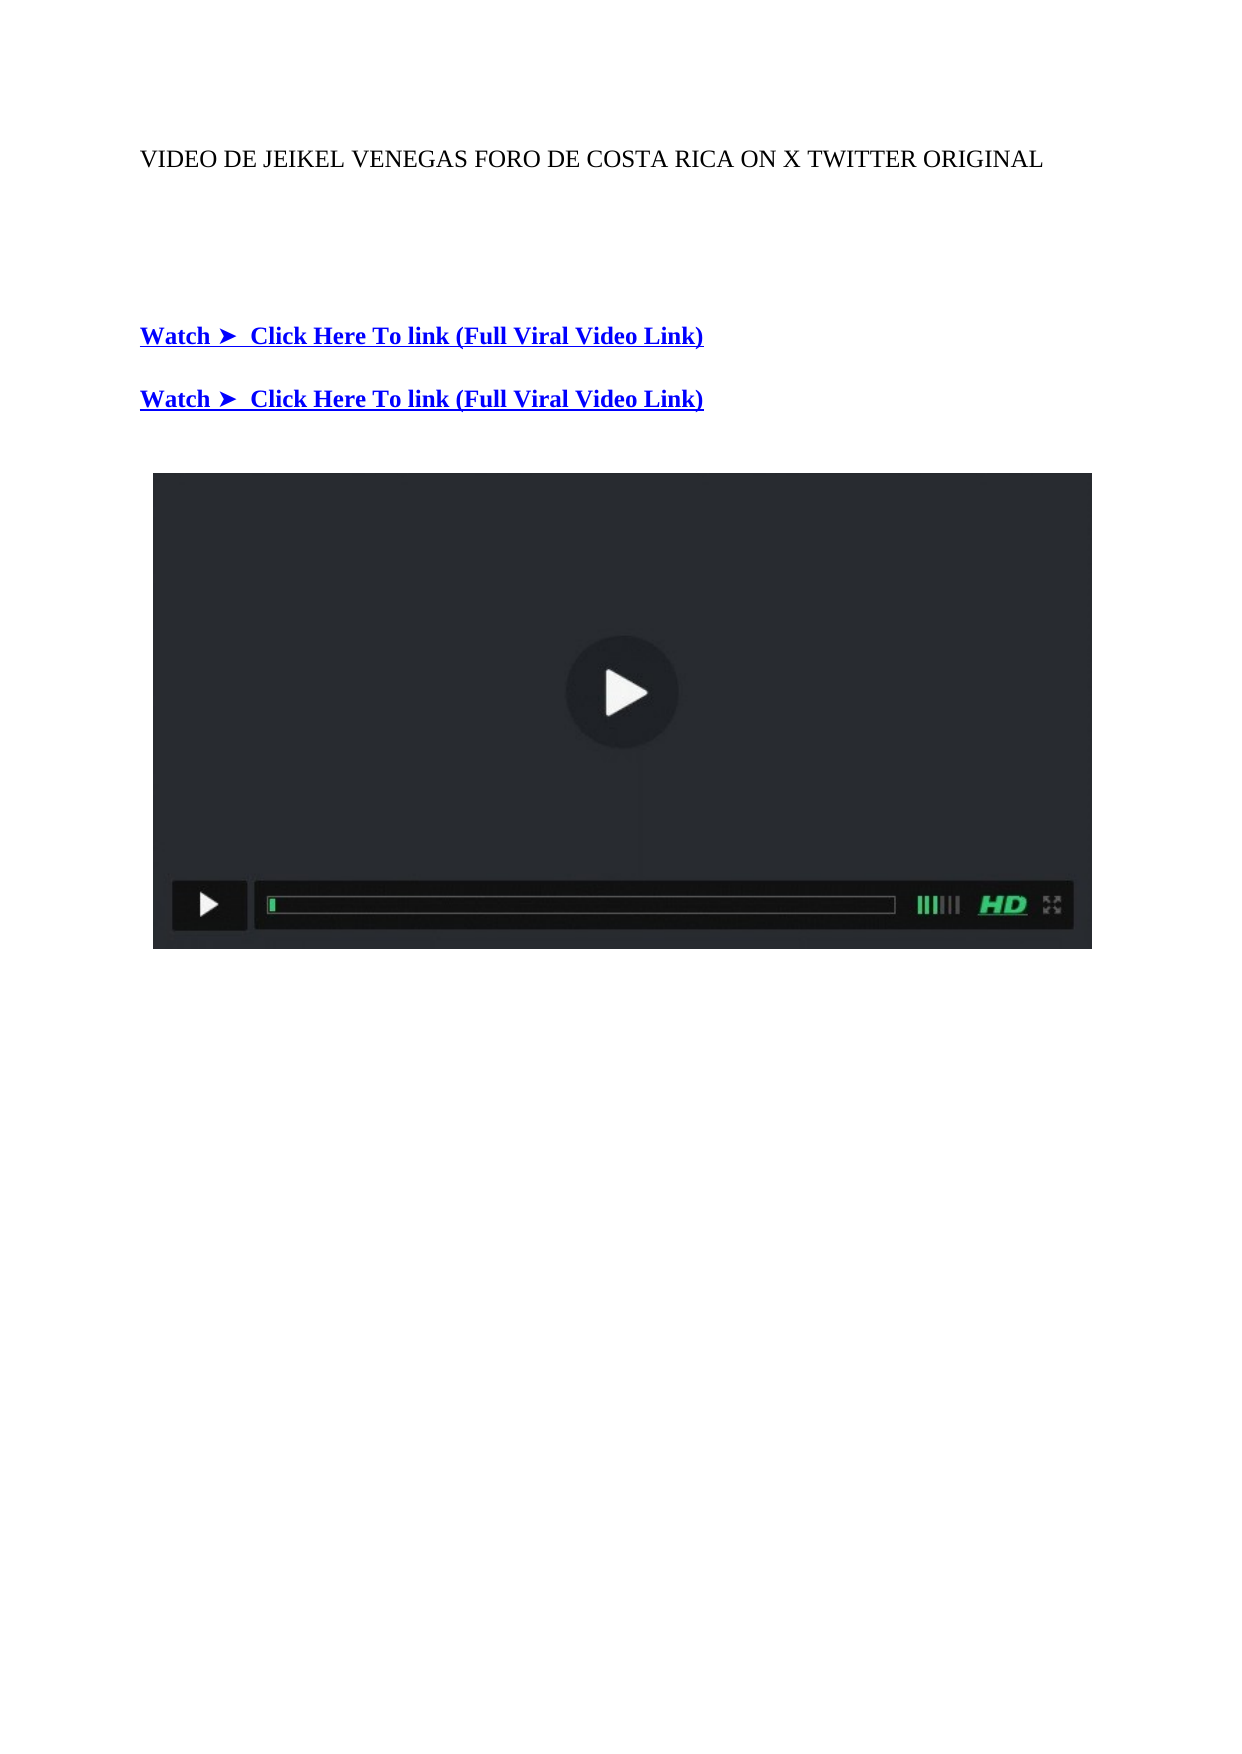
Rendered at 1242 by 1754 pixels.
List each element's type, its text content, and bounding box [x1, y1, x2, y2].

text VIDEO DE JEIKEL VENEGAS FORO DE COSTA RICA ON X TWITTER ORIGINAL [139, 144, 1104, 172]
text Watch ➤ Click Here To link (Full Viral Video Link) [139, 317, 1104, 352]
picture [153, 473, 1092, 949]
text Watch ➤ Click Here To link (Full Viral Video Link) [139, 381, 1104, 415]
